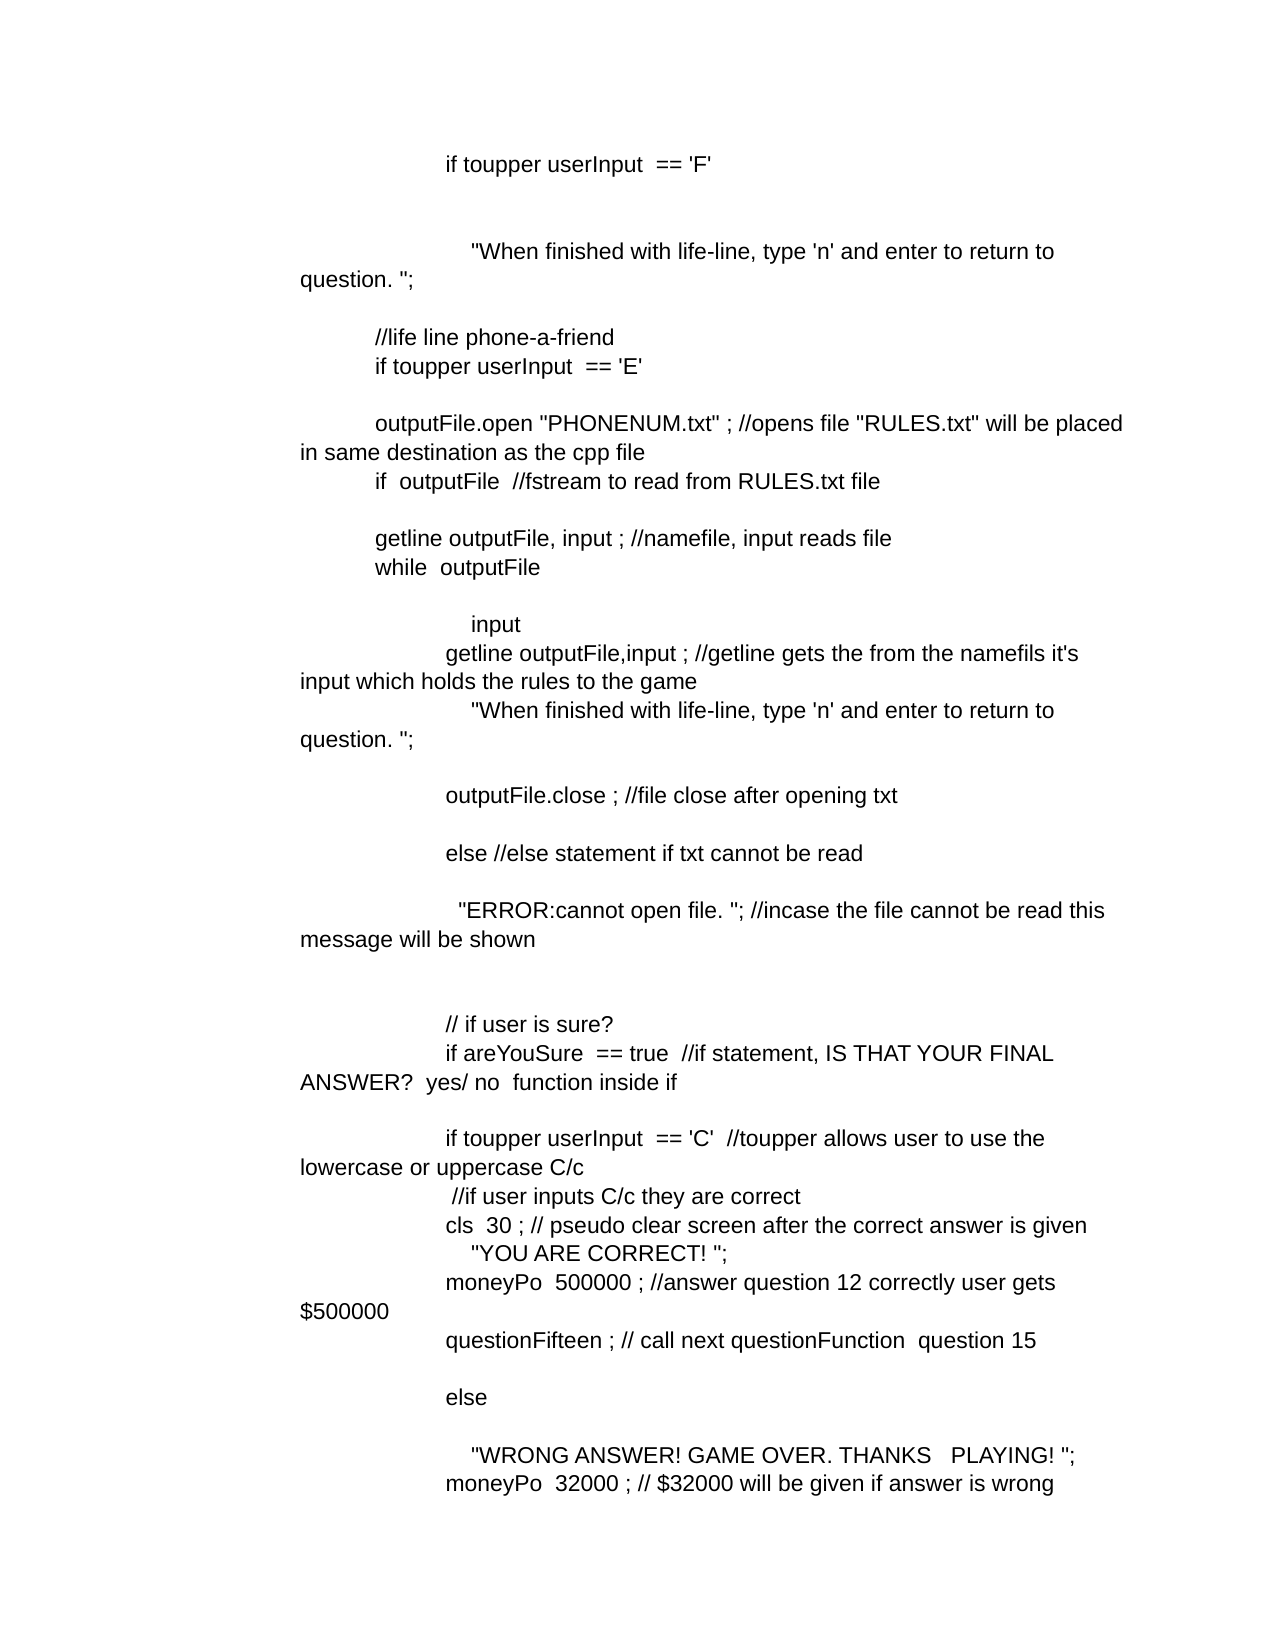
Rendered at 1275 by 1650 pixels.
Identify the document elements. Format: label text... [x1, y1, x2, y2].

text else [300, 1383, 1125, 1411]
text while outputFile [300, 552, 1125, 581]
text getline outputFile, input ; //namefile, input reads file [300, 524, 1125, 552]
text if toupper userInput == 'E' [300, 351, 1125, 380]
text outputFile.close ; //file close after opening txt [300, 781, 1125, 810]
text if toupper userInput == 'F' [300, 150, 1125, 179]
text "WRONG ANSWER! GAME OVER. THANKS PLAYING! "; [300, 1440, 1125, 1469]
text getline outputFile,input ; //getline gets the from the namefils it's input which holds the rules to the game [300, 638, 1125, 696]
text else //else statement if txt cannot be read [300, 838, 1125, 867]
text if outputFile //fstream to read from RULES.txt file [300, 466, 1125, 495]
text "ERROR:cannot open file. "; //incase the file cannot be read this message will be shown [300, 895, 1125, 953]
text if toupper userInput == 'C' //toupper allows user to use the lowercase or uppercase C/c [300, 1124, 1125, 1181]
text "YOU ARE CORRECT! "; [300, 1239, 1125, 1268]
text cls 30 ; // pseudo clear screen after the correct answer is given [300, 1210, 1125, 1239]
text "When finished with life-line, type 'n' and enter to return to question. "; [300, 236, 1125, 294]
text "When finished with life-line, type 'n' and enter to return to question. "; [300, 696, 1125, 753]
text if areYouSure == true //if statement, IS THAT YOUR FINAL ANSWER? yes/ no function inside if [300, 1038, 1125, 1096]
text //if user inputs C/c they are correct [300, 1181, 1125, 1210]
text moneyPo 500000 ; //answer question 12 correctly user gets $500000 [300, 1268, 1125, 1325]
text outputFile.open "PHONENUM.txt" ; //opens file "RULES.txt" will be placed in same destination as the cpp file [300, 409, 1125, 466]
text input [300, 609, 1125, 638]
text // if user is sure? [300, 1009, 1125, 1038]
text questionFifteen ; // call next questionFunction question 15 [300, 1325, 1125, 1354]
text //life line phone-a-friend [300, 322, 1125, 351]
text moneyPo 32000 ; // $32000 will be given if answer is wrong [300, 1469, 1125, 1498]
